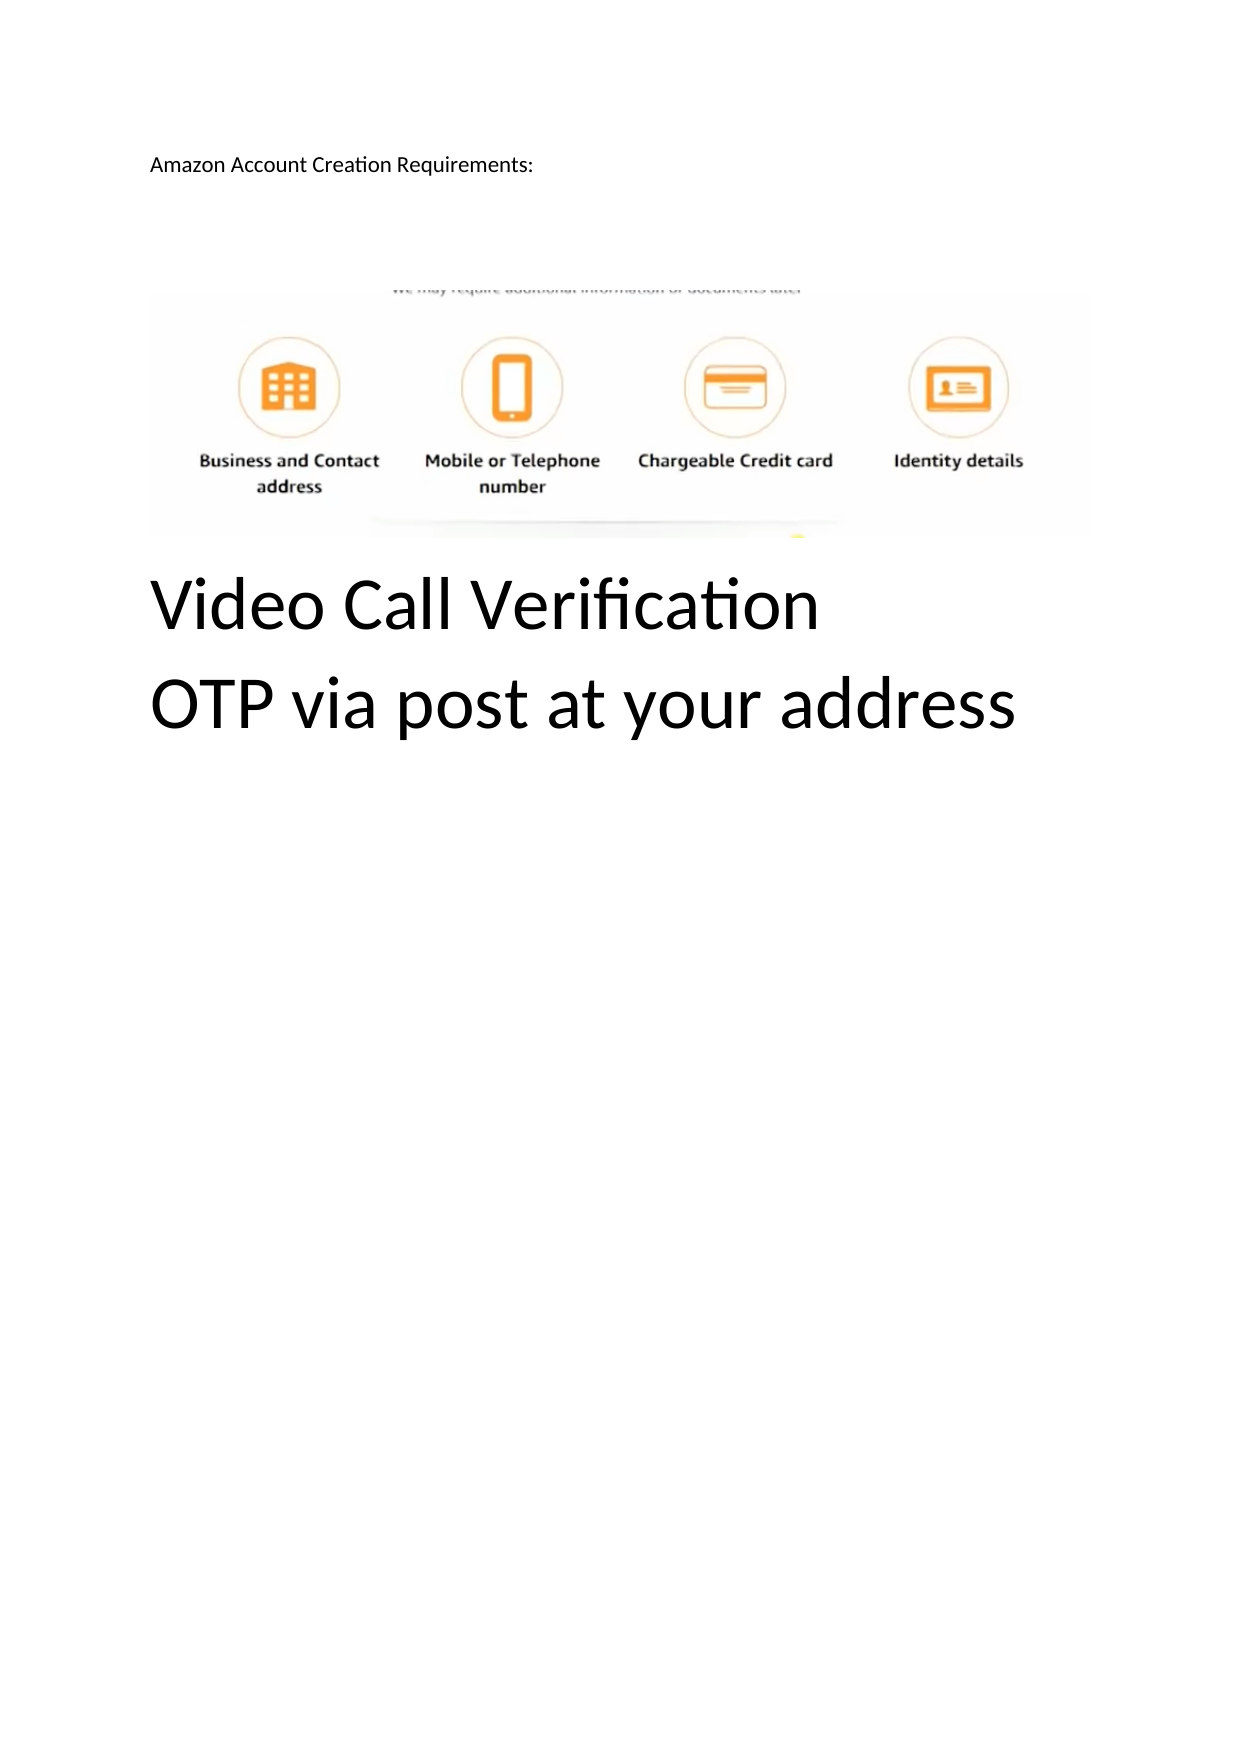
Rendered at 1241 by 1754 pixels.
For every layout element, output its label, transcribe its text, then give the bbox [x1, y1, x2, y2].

picture [150, 290, 1091, 538]
text Amazon Account Creation Requirements: [150, 150, 1090, 178]
text Video Call Verification OTP via post at your address [150, 556, 1090, 747]
